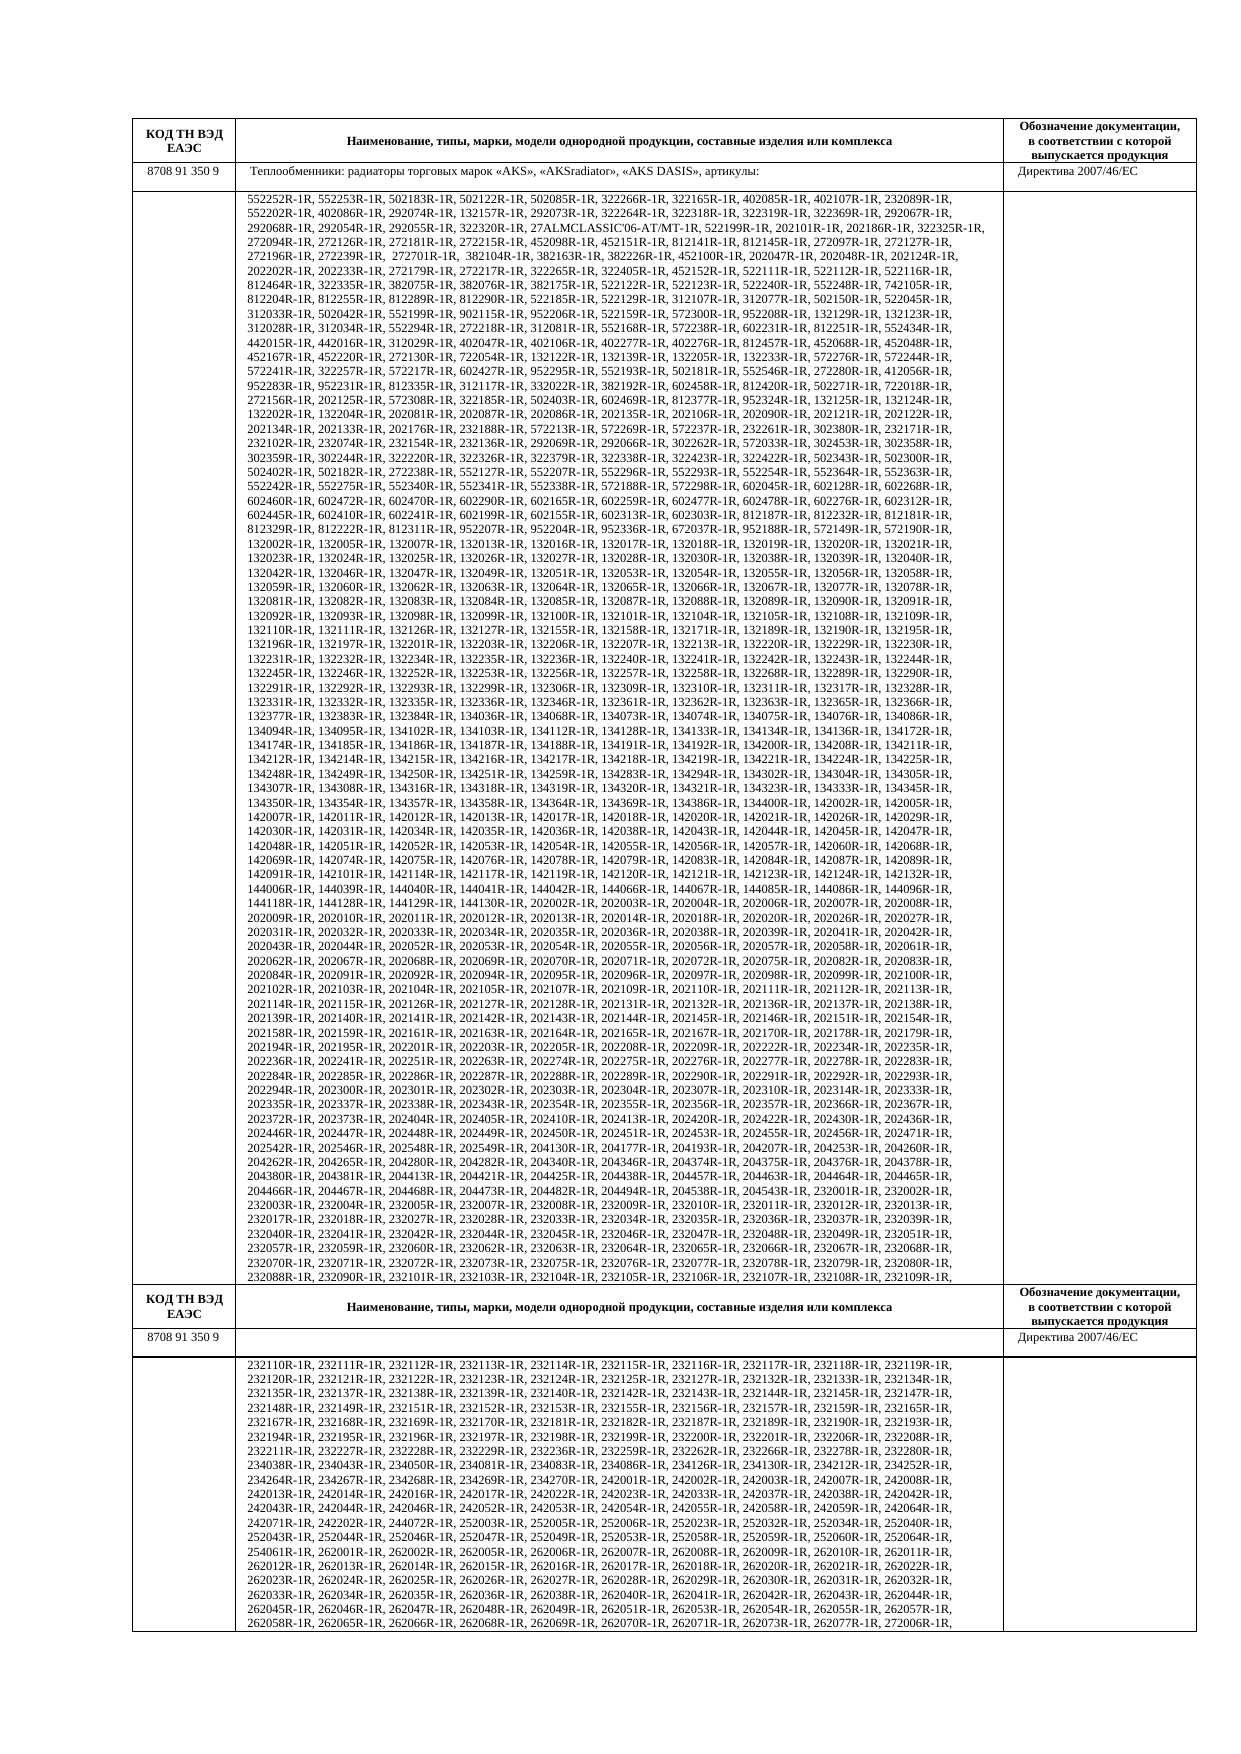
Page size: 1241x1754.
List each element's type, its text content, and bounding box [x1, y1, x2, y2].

table_cell Директива 2007/46/ЕС [1004, 1329, 1196, 1356]
table_cell [133, 1358, 235, 1631]
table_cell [236, 1358, 1003, 1631]
table_header КОД ТН ВЭД ЕАЭС [133, 119, 235, 162]
table_header Обозначение документации, в соответствии с которой выпускается продукция [1004, 119, 1196, 162]
table_cell Наименование, типы, марки, модели однородной продукции, составные изделия или комплекса [236, 1285, 1003, 1328]
table_cell [236, 1329, 1003, 1356]
table_cell [133, 192, 235, 1284]
table_cell [1004, 1358, 1196, 1631]
table_cell [1004, 192, 1196, 1284]
table_cell 8708 91 350 9 [133, 163, 235, 191]
table_cell КОД ТН ВЭД ЕАЭС [133, 1285, 235, 1328]
table_cell Теплообменники: радиаторы торговых марок «AKS», «AKSradiator», «AKS DASIS», артикулы: [236, 163, 1003, 191]
table_cell 552252R-1R, 552253R-1R, 502183R-1R, 502122R-1R, 502085R-1R, 322266R-1R, 322165R-1R, 402085R-1R, 402107R-1R, 232089R-1R, 552202R-1R, 402086R-1R, 292074R-1R, 132157R-1R, 292073R-1R, 322264R-1R, 322318R-1R, 322319R-1R, 322369R-1R, 292067R-1R, 292068R-1R, 292054R-1R, 292055R-1R, 322320R-1R, 27ALMCLASSIC'06-AT/MT-1R, 522199R-1R, 202101R-1R, 202186R-1R, 322325R-1R, 272094R-1R, 272126R-1R, 272181R-1R, 272215R-1R, 452098R-1R, 452151R-1R, 812141R-1R, 812145R-1R, 272097R-1R, 272127R-1R, 272196R-1R, 272239R-1R, 272701R-1R, 382104R-1R, 382163R-1R, 382226R-1R, 452100R-1R, 202047R-1R, 202048R-1R, 202124R-1R, 202202R-1R, 202233R-1R, 272179R-1R, 272217R-1R, 322265R-1R, 322405R-1R, 452152R-1R, 522111R-1R, 522112R-1R, 522116R-1R, 812464R-1R, 322335R-1R, 382075R-1R, 382076R-1R, 382175R-1R, 522122R-1R, 522123R-1R, 522240R-1R, 552248R-1R, 742105R-1R, 812204R-1R, 812255R-1R, 812289R-1R, 812290R-1R, 522185R-1R, 522129R-1R, 312107R-1R, 312077R-1R, 502150R-1R, 522045R-1R, 312033R-1R, 502042R-1R, 552199R-1R, 902115R-1R, 952206R-1R, 522159R-1R, 572300R-1R, 952208R-1R, 132129R-1R, 132123R-1R, 312028R-1R, 312034R-1R, 552294R-1R, 272218R-1R, 312081R-1R, 552168R-1R, 572238R-1R, 602231R-1R, 812251R-1R, 552434R-1R, 442015R-1R, 442016R-1R, 312029R-1R, 402047R-1R, 402106R-1R, 402277R-1R, 402276R-1R, 812457R-1R, 452068R-1R, 452048R-1R, 452167R-1R, 452220R-1R, 272130R-1R, 722054R-1R, 132122R-1R, 132139R-1R, 132205R-1R, 132233R-1R, 572276R-1R, 572244R-1R, 572241R-1R, 322257R-1R, 572217R-1R, 602427R-1R, 952295R-1R, 552193R-1R, 502181R-1R, 552546R-1R, 272280R-1R, 412056R-1R, 952283R-1R, 952231R-1R, 812335R-1R, 312117R-1R, 332022R-1R, 382192R-1R, 602458R-1R, 812420R-1R, 502271R-1R, 722018R-1R, 272156R-1R, 202125R-1R, 572308R-1R, 322185R-1R, 502403R-1R, 602469R-1R, 812377R-1R, 952324R-1R, 132125R-1R, 132124R-1R, 132202R-1R, 132204R-1R, 202081R-1R, 202087R-1R, 202086R-1R, 202135R-1R, 202106R-1R, 202090R-1R, 202121R-1R, 202122R-1R, 202134R-1R, 202133R-1R, 202176R-1R, 232188R-1R, 572213R-1R, 572269R-1R, 572237R-1R, 232261R-1R, 302380R-1R, 232171R-1R, 232102R-1R, 232074R-1R, 232154R-1R, 232136R-1R, 292069R-1R, 292066R-1R, 302262R-1R, 572033R-1R, 302453R-1R, 302358R-1R, 302359R-1R, 302244R-1R, 322220R-1R, 322326R-1R, 322379R-1R, 322338R-1R, 322423R-1R, 322422R-1R, 502343R-1R, 502300R-1R, 502402R-1R, 502182R-1R, 272238R-1R, 552127R-1R, 552207R-1R, 552296R-1R, 552293R-1R, 552254R-1R, 552364R-1R, 552363R-1R, 552242R-1R, 552275R-1R, 552340R-1R, 552341R-1R, 552338R-1R, 572188R-1R, 572298R-1R, 602045R-1R, 602128R-1R, 602268R-1R, 602460R-1R, 602472R-1R, 602470R-1R, 602290R-1R, 602165R-1R, 602259R-1R, 602477R-1R, 602478R-1R, 602276R-1R, 602312R-1R, 602445R-1R, 602410R-1R, 602241R-1R, 602199R-1R, 602155R-1R, 602313R-1R, 602303R-1R, 812187R-1R, 812232R-1R, 812181R-1R, 812329R-1R, 812222R-1R, 812311R-1R, 952207R-1R, 952204R-1R, 952336R-1R, 672037R-1R, 952188R-1R, 572149R-1R, 572190R-1R, 132002R-1R, 132005R-1R, 132007R-1R, 132013R-1R, 132016R-1R, 132017R-1R, 132018R-1R, 132019R-1R, 132020R-1R, 132021R-1R, 132023R-1R, 132024R-1R, 132025R-1R, 132026R-1R, 132027R-1R, 132028R-1R, 132030R-1R, 132038R-1R, 132039R-1R, 132040R-1R, 132042R-1R, 132046R-1R, 132047R-1R, 132049R-1R, 132051R-1R, 132053R-1R, 132054R-1R, 132055R-1R, 132056R-1R, 132058R-1R, 132059R-1R, 132060R-1R, 132062R-1R, 132063R-1R, 132064R-1R, 132065R-1R, 132066R-1R, 132067R-1R, 132077R-1R, 132078R-1R, 132081R-1R, 132082R-1R, 132083R-1R, 132084R-1R, 132085R-1R, 132087R-1R, 132088R-1R, 132089R-1R, 132090R-1R, 132091R-1R, 132092R-1R, 132093R-1R, 132098R-1R, 132099R-1R, 132100R-1R, 132101R-1R, 132104R-1R, 132105R-1R, 132108R-1R, 132109R-1R, 132110R-1R, 132111R-1R, 132126R-1R, 132127R-1R, 132155R-1R, 132158R-1R, 132171R-1R, 132189R-1R, 132190R-1R, 132195R-1R, 132196R-1R, 132197R-1R, 132201R-1R, 132203R-1R, 132206R-1R, 132207R-1R, 132213R-1R, 132220R-1R, 132229R-1R, 132230R-1R, 132231R-1R, 132232R-1R, 132234R-1R, 132235R-1R, 132236R-1R, 132240R-1R, 132241R-1R, 132242R-1R, 132243R-1R, 132244R-1R, 132245R-1R, 132246R-1R, 132252R-1R, 132253R-1R, 132256R-1R, 132257R-1R, 132258R-1R, 132268R-1R, 132289R-1R, 132290R-1R, 132291R-1R, 132292R-1R, 132293R-1R, 132299R-1R, 132306R-1R, 132309R-1R, 132310R-1R, 132311R-1R, 132317R-1R, 132328R-1R, 132331R-1R, 132332R-1R, 132335R-1R, 132336R-1R, 132346R-1R, 132361R-1R, 132362R-1R, 132363R-1R, 132365R-1R, 132366R-1R, 132377R-1R, 132383R-1R, 132384R-1R, 134036R-1R, 134068R-1R, 134073R-1R, 134074R-1R, 134075R-1R, 134076R-1R, 134086R-1R, 134094R-1R, 134095R-1R, 134102R-1R, 134103R-1R, 134112R-1R, 134128R-1R, 134133R-1R, 134134R-1R, 134136R-1R, 134172R-1R, 134174R-1R, 134185R-1R, 134186R-1R, 134187R-1R, 134188R-1R, 134191R-1R, 134192R-1R, 134200R-1R, 134208R-1R, 134211R-1R, 134212R-1R, 134214R-1R, 134215R-1R, 134216R-1R, 134217R-1R, 134218R-1R, 134219R-1R, 134221R-1R, 134224R-1R, 134225R-1R, 134248R-1R, 134249R-1R, 134250R-1R, 134251R-1R, 134259R-1R, 134283R-1R, 134294R-1R, 134302R-1R, 134304R-1R, 134305R-1R, 134307R-1R, 134308R-1R, 134316R-1R, 134318R-1R, 134319R-1R, 134320R-1R, 134321R-1R, 134323R-1R, 134333R-1R, 134345R-1R, 134350R-1R, 134354R-1R, 134357R-1R, 134358R-1R, 134364R-1R, 134369R-1R, 134386R-1R, 134400R-1R, 142002R-1R, 142005R-1R, 142007R-1R, 142011R-1R, 142012R-1R, 142013R-1R, 142017R-1R, 142018R-1R, 142020R-1R, 142021R-1R, 142026R-1R, 142029R-1R, 142030R-1R, 142031R-1R, 142034R-1R, 142035R-1R, 142036R-1R, 142038R-1R, 142043R-1R, 142044R-1R, 142045R-1R, 142047R-1R, 142048R-1R, 142051R-1R, 142052R-1R, 142053R-1R, 142054R-1R, 142055R-1R, 142056R-1R, 142057R-1R, 142060R-1R, 142068R-1R, 142069R-1R, 142074R-1R, 142075R-1R, 142076R-1R, 142078R-1R, 142079R-1R, 142083R-1R, 142084R-1R, 142087R-1R, 142089R-1R, 142091R-1R, 142101R-1R, 142114R-1R, 142117R-1R, 142119R-1R, 142120R-1R, 142121R-1R, 142123R-1R, 142124R-1R, 142132R-1R, 144006R-1R, 144039R-1R, 144040R-1R, 144041R-1R, 144042R-1R, 144066R-1R, 144067R-1R, 144085R-1R, 144086R-1R, 144096R-1R, 144118R-1R, 144128R-1R, 144129R-1R, 144130R-1R, 202002R-1R, 202003R-1R, 202004R-1R, 202006R-1R, 202007R-1R, 202008R-1R, 202009R-1R, 202010R-1R, 202011R-1R, 202012R-1R, 202013R-1R, 202014R-1R, 202018R-1R, 202020R-1R, 202026R-1R, 202027R-1R, 202031R-1R, 202032R-1R, 202033R-1R, 202034R-1R, 202035R-1R, 202036R-1R, 202038R-1R, 202039R-1R, 202041R-1R, 202042R-1R, 202043R-1R, 202044R-1R, 202052R-1R, 202053R-1R, 202054R-1R, 202055R-1R, 202056R-1R, 202057R-1R, 202058R-1R, 202061R-1R, 202062R-1R, 202067R-1R, 202068R-1R, 202069R-1R, 202070R-1R, 202071R-1R, 202072R-1R, 202075R-1R, 202082R-1R, 202083R-1R, 202084R-1R, 202091R-1R, 202092R-1R, 202094R-1R, 202095R-1R, 202096R-1R, 202097R-1R, 202098R-1R, 202099R-1R, 202100R-1R, 202102R-1R, 202103R-1R, 202104R-1R, 202105R-1R, 202107R-1R, 202109R-1R, 202110R-1R, 202111R-1R, 202112R-1R, 202113R-1R, 202114R-1R, 202115R-1R, 202126R-1R, 202127R-1R, 202128R-1R, 202131R-1R, 202132R-1R, 202136R-1R, 202137R-1R, 202138R-1R, 202139R-1R, 202140R-1R, 202141R-1R, 202142R-1R, 202143R-1R, 202144R-1R, 202145R-1R, 202146R-1R, 202151R-1R, 202154R-1R, 202158R-1R, 202159R-1R, 202161R-1R, 202163R-1R, 202164R-1R, 202165R-1R, 202167R-1R, 202170R-1R, 202178R-1R, 202179R-1R, 202194R-1R, 202195R-1R, 202201R-1R, 202203R-1R, 202205R-1R, 202208R-1R, 202209R-1R, 202222R-1R, 202234R-1R, 202235R-1R, 202236R-1R, 202241R-1R, 202251R-1R, 202263R-1R, 202274R-1R, 202275R-1R, 202276R-1R, 202277R-1R, 202278R-1R, 202283R-1R, 202284R-1R, 202285R-1R, 202286R-1R, 202287R-1R, 202288R-1R, 202289R-1R, 202290R-1R, 202291R-1R, 202292R-1R, 202293R-1R, 202294R-1R, 202300R-1R, 202301R-1R, 202302R-1R, 202303R-1R, 202304R-1R, 202307R-1R, 202310R-1R, 202314R-1R, 202333R-1R, 202335R-1R, 202337R-1R, 202338R-1R, 202343R-1R, 202354R-1R, 202355R-1R, 202356R-1R, 202357R-1R, 202366R-1R, 202367R-1R, 202372R-1R, 202373R-1R, 202404R-1R, 202405R-1R, 202410R-1R, 202413R-1R, 202420R-1R, 202422R-1R, 202430R-1R, 202436R-1R, 202446R-1R, 202447R-1R, 202448R-1R, 202449R-1R, 202450R-1R, 202451R-1R, 202453R-1R, 202455R-1R, 202456R-1R, 202471R-1R, 202542R-1R, 202546R-1R, 202548R-1R, 202549R-1R, 204130R-1R, 204177R-1R, 204193R-1R, 204207R-1R, 204253R-1R, 204260R-1R, 204262R-1R, 204265R-1R, 204280R-1R, 204282R-1R, 204340R-1R, 204346R-1R, 204374R-1R, 204375R-1R, 204376R-1R, 204378R-1R, 204380R-1R, 204381R-1R, 204413R-1R, 204421R-1R, 204425R-1R, 204438R-1R, 204457R-1R, 204463R-1R, 204464R-1R, 204465R-1R, 204466R-1R, 204467R-1R, 204468R-1R, 204473R-1R, 204482R-1R, 204494R-1R, 204538R-1R, 204543R-1R, 232001R-1R, 232002R-1R, 232003R-1R, 232004R-1R, 232005R-1R, 232007R-1R, 232008R-1R, 232009R-1R, 232010R-1R, 232011R-1R, 232012R-1R, 232013R-1R, 232017R-1R, 232018R-1R, 232027R-1R, 232028R-1R, 232033R-1R, 232034R-1R, 232035R-1R, 232036R-1R, 232037R-1R, 232039R-1R, 232040R-1R, 232041R-1R, 232042R-1R, 232044R-1R, 232045R-1R, 232046R-1R, 232047R-1R, 232048R-1R, 232049R-1R, 232051R-1R, 232057R-1R, 232059R-1R, 232060R-1R, 232062R-1R, 232063R-1R, 232064R-1R, 232065R-1R, 232066R-1R, 232067R-1R, 232068R-1R, 232070R-1R, 232071R-1R, 232072R-1R, 232073R-1R, 232075R-1R, 232076R-1R, 232077R-1R, 232078R-1R, 232079R-1R, 232080R-1R, 232088R-1R, 232090R-1R, 232101R-1R, 232103R-1R, 232104R-1R, 232105R-1R, 232106R-1R, 232107R-1R, 232108R-1R, 232109R-1R, [236, 192, 1003, 1284]
table_cell Обозначение документации, в соответствии с которой выпускается продукция [1004, 1285, 1196, 1328]
table_cell Директива 2007/46/ЕС [1004, 163, 1196, 191]
table_header Наименование, типы, марки, модели однородной продукции, составные изделия или комплекса [236, 119, 1003, 162]
table_cell 8708 91 350 9 [133, 1329, 235, 1356]
